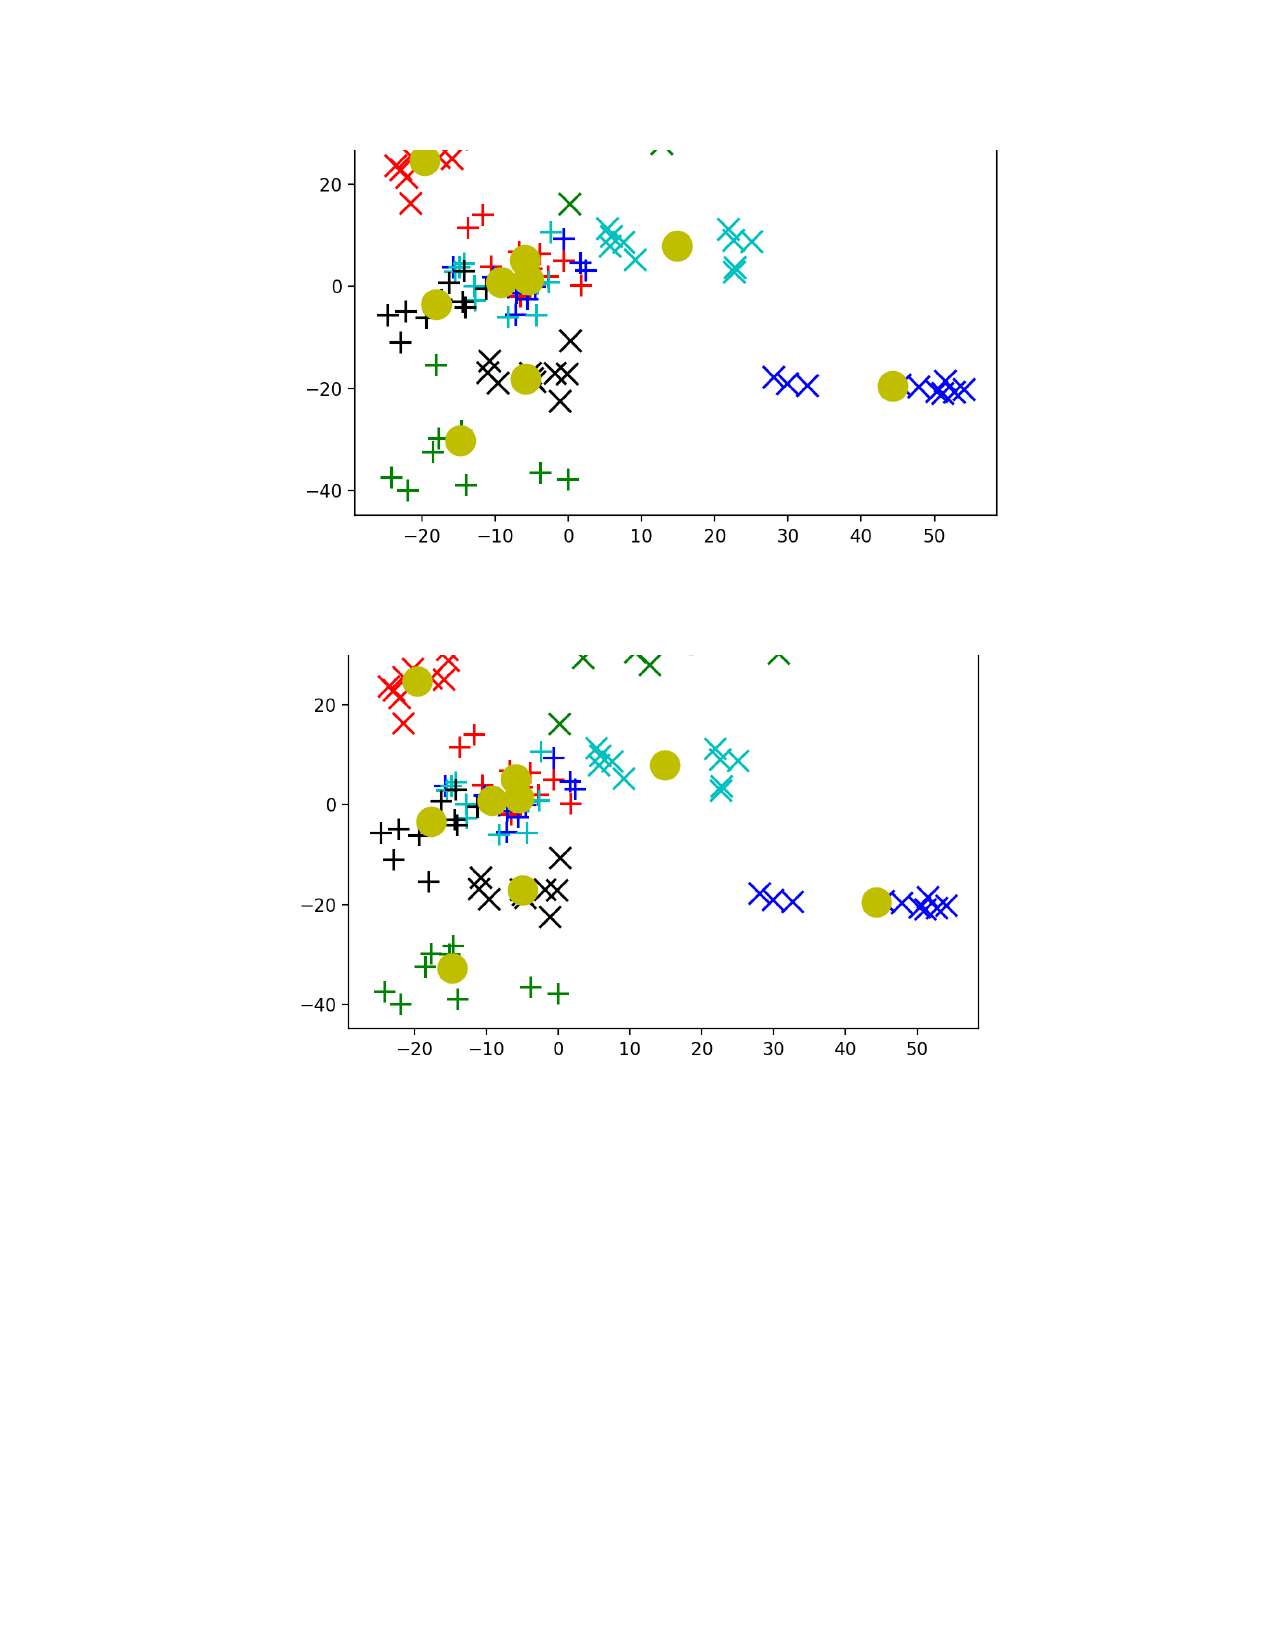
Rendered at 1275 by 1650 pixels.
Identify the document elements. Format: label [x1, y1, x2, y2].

picture [300, 655, 996, 1079]
picture [300, 150, 1003, 555]
